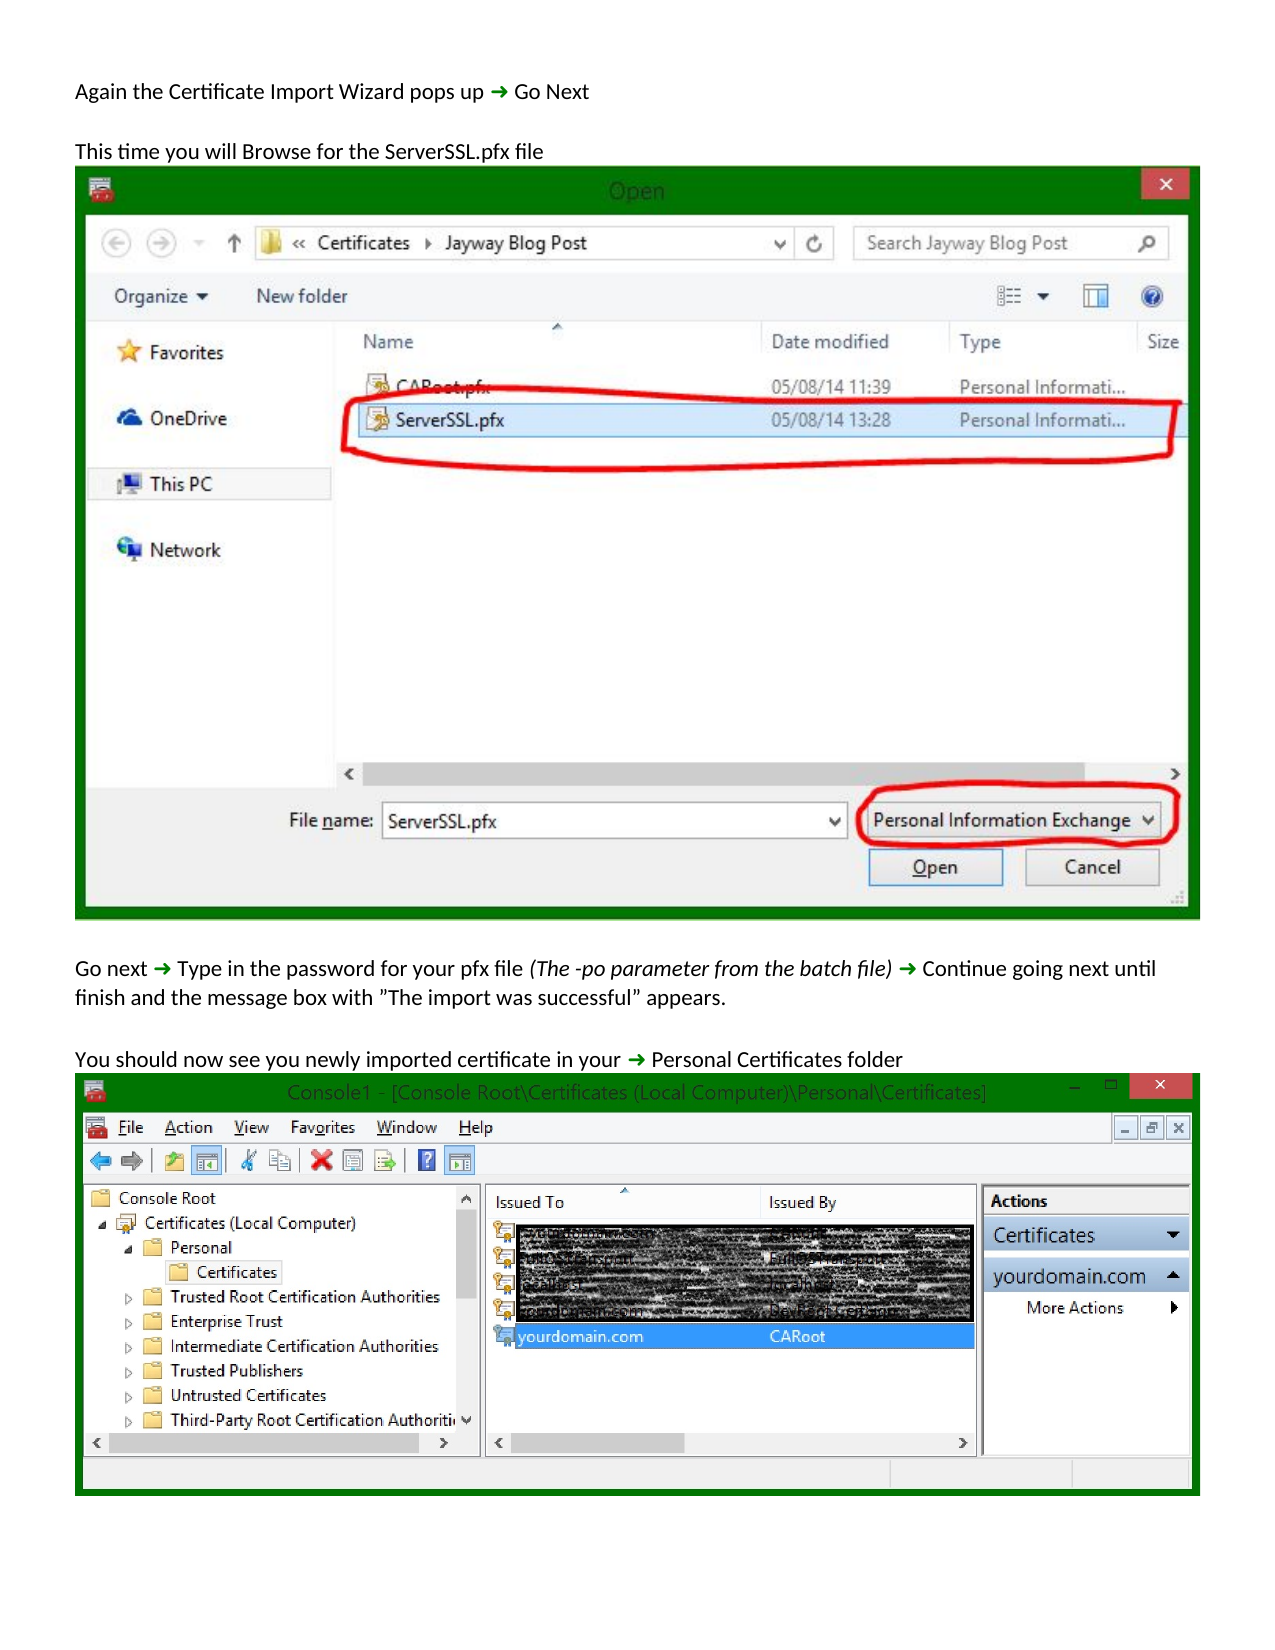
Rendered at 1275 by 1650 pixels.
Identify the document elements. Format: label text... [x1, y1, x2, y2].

text Go next ➜ Type in the password for your pfx file (The -po parameter from the batch file) ➜ Continue going next until finish and the message box with ”The import was successful” appears. [75, 952, 1200, 1011]
text Again the Certificate Import Wizard pops up ➜ Go Next [75, 75, 1200, 106]
text This time you will Browse for the ServerSSL.pfx file [75, 137, 1200, 165]
text You should now see you newly imported certificate in your ➜ Personal Certificates folder [75, 1043, 1200, 1073]
picture [75, 1073, 1200, 1496]
picture [75, 165, 1200, 921]
